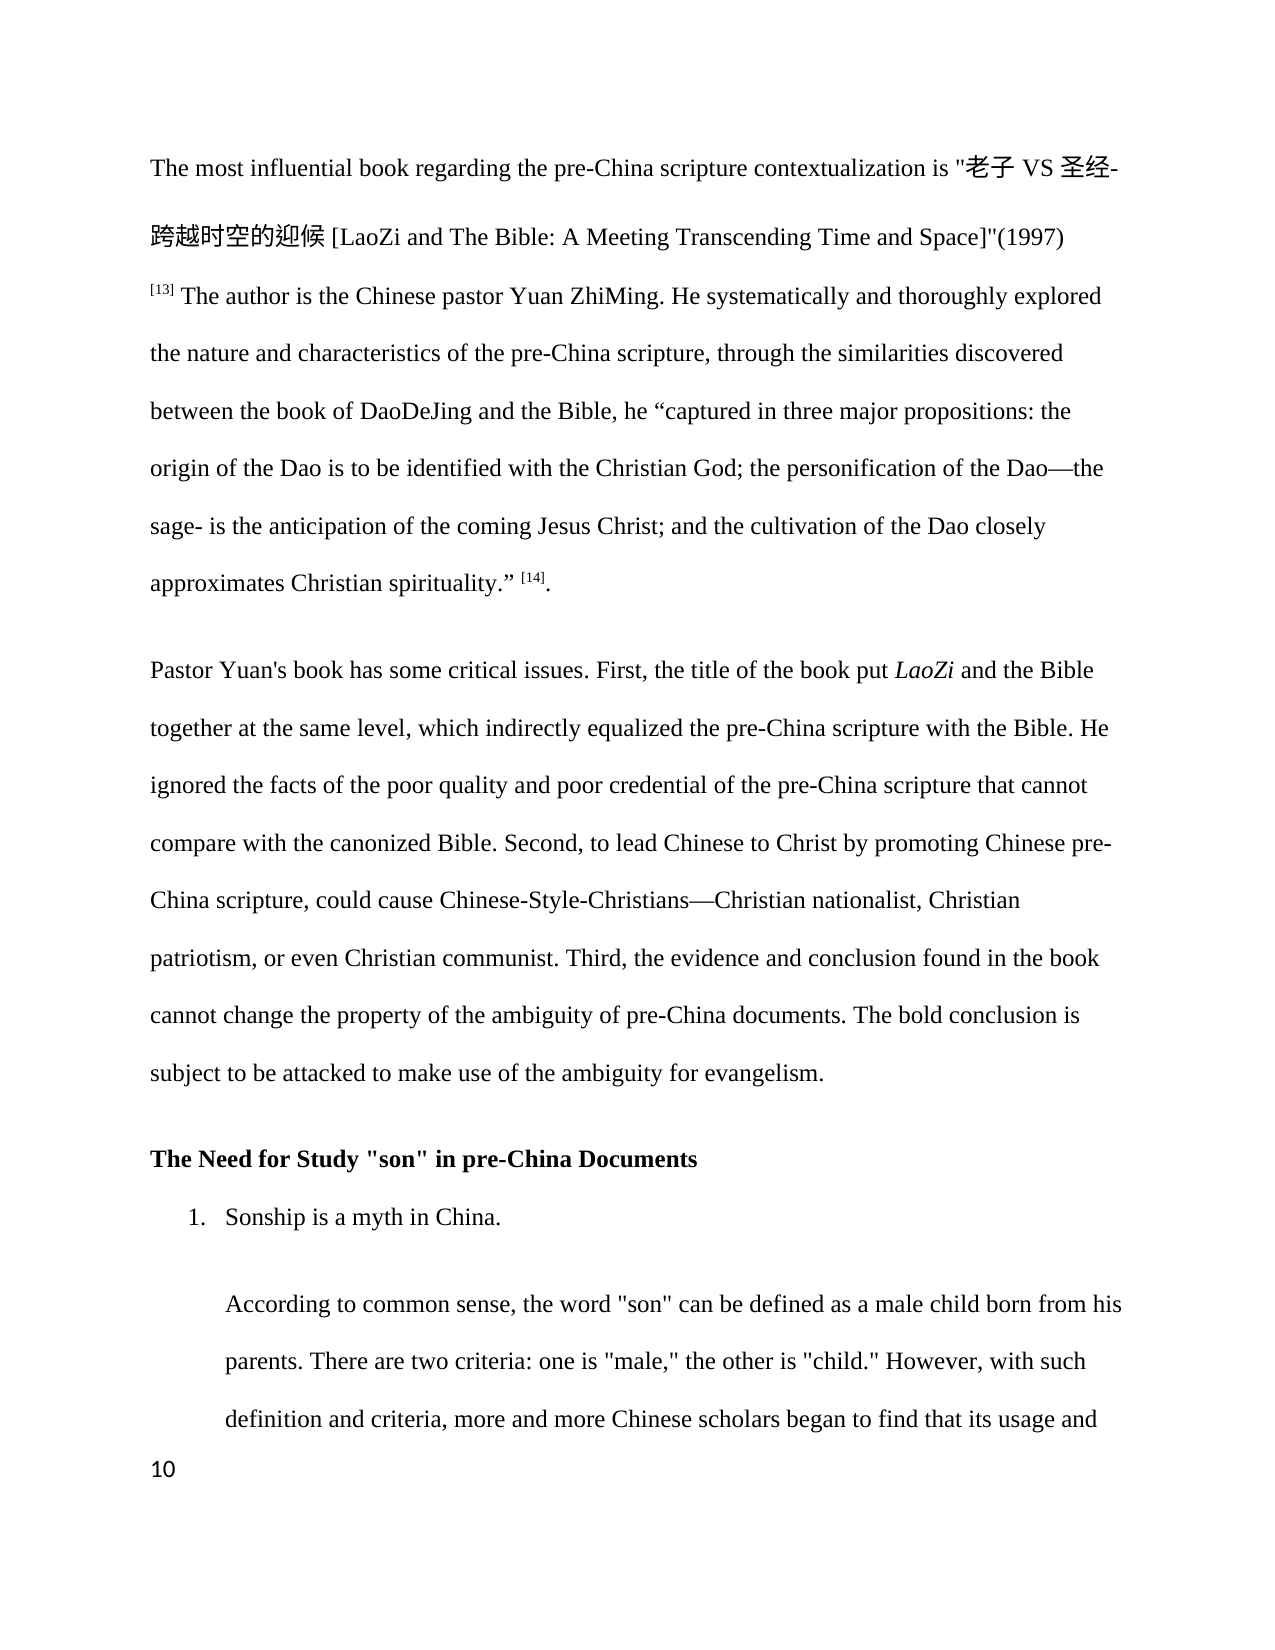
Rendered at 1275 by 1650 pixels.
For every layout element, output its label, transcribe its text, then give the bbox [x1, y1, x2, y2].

list Sonship is a myth in China. [187, 1202, 1125, 1231]
text The Need for Study "son" in pre-China Documents [150, 1144, 1125, 1173]
text The most influential book regarding the pre-China scripture contextualization is "老子 VS 圣经-跨越时空的迎候 [LaoZi and The Bible: A Meeting Transcending Time and Space]"(1997)[13] The author is the Chinese pastor Yuan ZhiMing. He systematically and thoroughly explored the nature and characteristics of the pre-China scripture, through the similarities discovered between the book of DaoDeJing and the Bible, he “captured in three major propositions: the origin of the Dao is to be identified with the Christian God; the personification of the Dao—the sage- is the anticipation of the coming Jesus Christ; and the cultivation of the Dao closely approximates Christian spirituality.” [14]. [150, 150, 1125, 597]
text Pastor Yuan's book has some critical issues. First, the title of the book put LaoZi and the Bible together at the same level, which indirectly equalized the pre-China scripture with the Bible. He ignored the facts of the poor quality and poor credential of the pre-China scripture that cannot compare with the canonized Bible. Second, to lead Chinese to Christ by promoting Chinese pre-China scripture, could cause Chinese-Style-Christians—Christian nationalist, Christian patriotism, or even Christian communist. Third, the evidence and conclusion found in the book cannot change the property of the ambiguity of pre-China documents. The bold conclusion is subject to be attacked to make use of the ambiguity for evangelism. [150, 655, 1125, 1086]
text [225, 1289, 1125, 1433]
